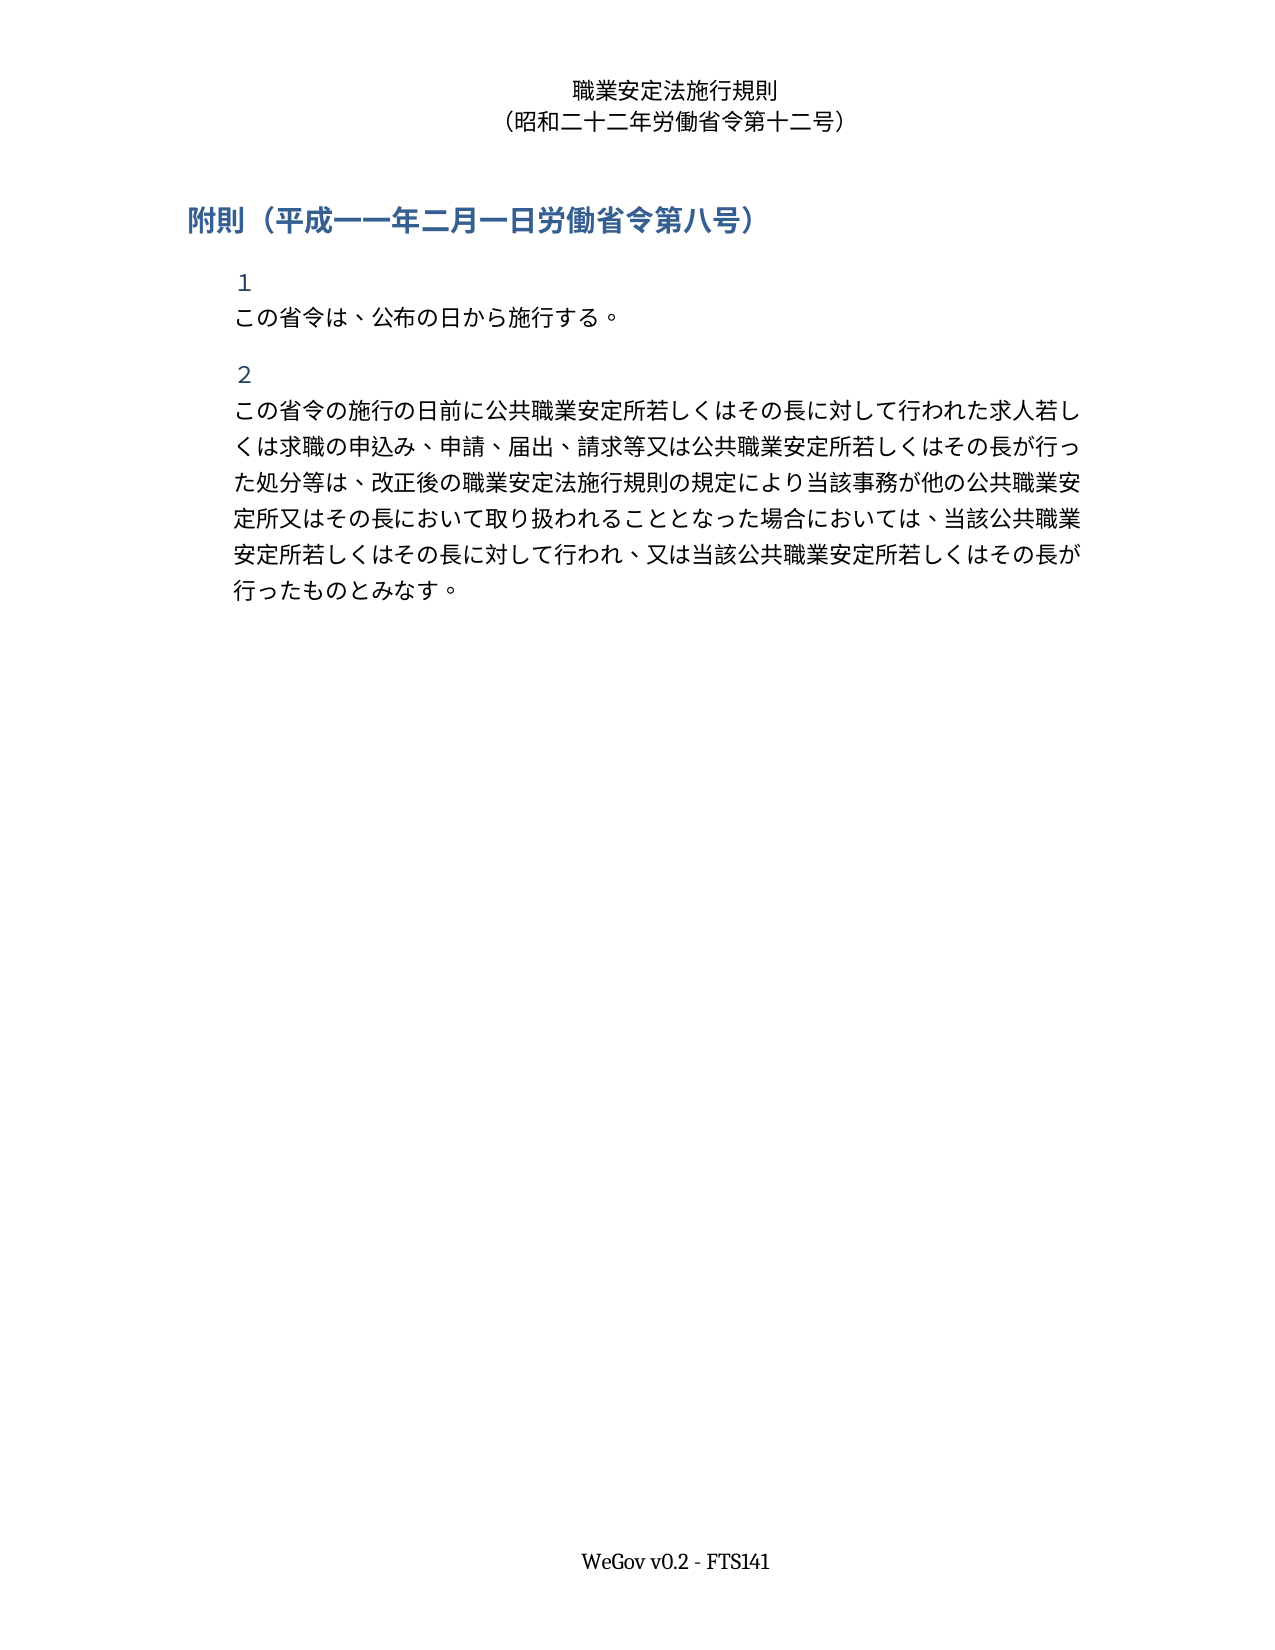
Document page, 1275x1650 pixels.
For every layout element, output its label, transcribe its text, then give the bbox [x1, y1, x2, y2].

subtitle 附則（平成一一年二月一日労働省令第八号） [187, 200, 1087, 240]
text この省令の施行の日前に公共職業安定所若しくはその長に対して行われた求人若しくは求職の申込み、申請、届出、請求等又は公共職業安定所若しくはその長が行った処分等は、改正後の職業安定法施行規則の規定により当該事務が他の公共職業安定所又はその長において取り扱われることとなった場合においては、当該公共職業安定所若しくはその長に対して行われ、又は当該公共職業安定所若しくはその長が行ったものとみなす。 [233, 395, 1087, 606]
text この省令は、公布の日から施行する。 [233, 302, 1087, 334]
subtitle １ [233, 266, 1087, 298]
subtitle ２ [233, 359, 1087, 390]
